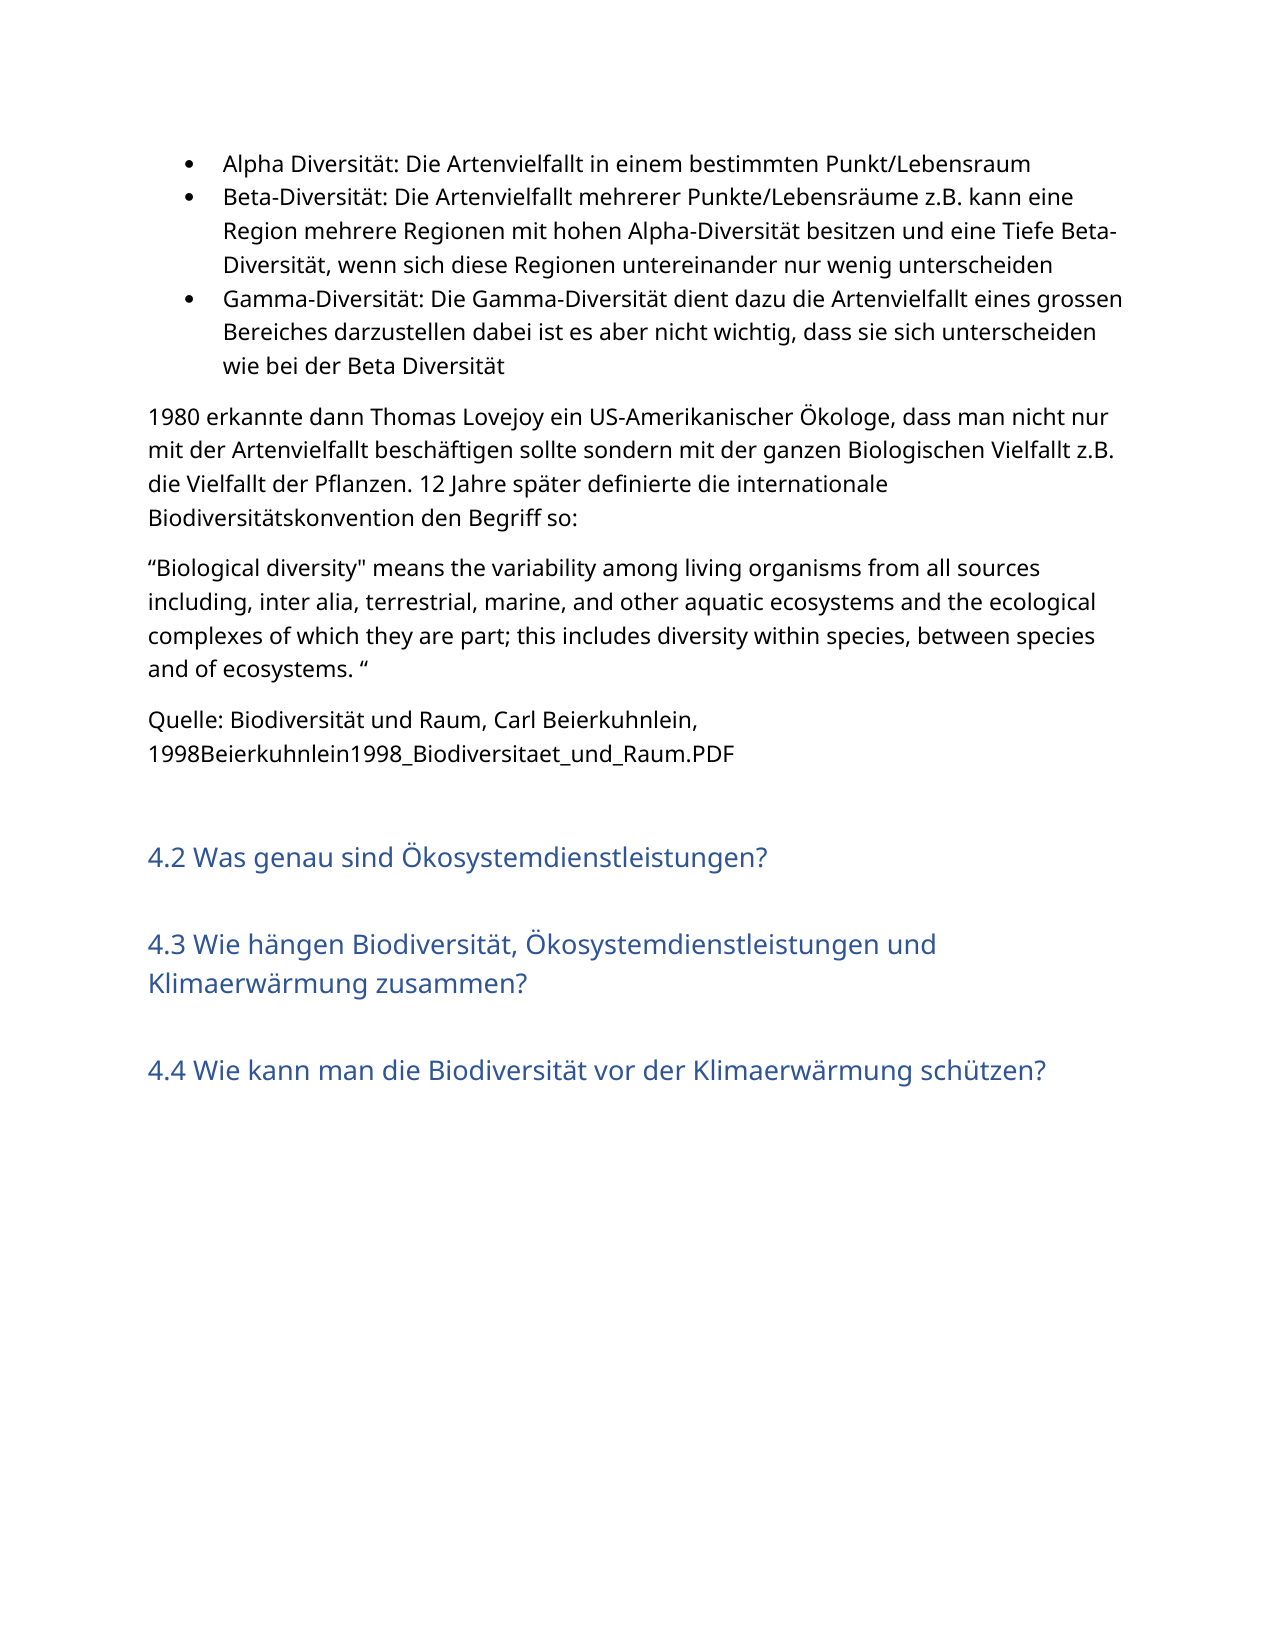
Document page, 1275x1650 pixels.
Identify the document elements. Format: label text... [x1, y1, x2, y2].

text “Biological diversity" means the variability among living organisms from all sources including, inter alia, terrestrial, marine, and other aquatic ecosystems and the ecological complexes of which they are part; this includes diversity within species, between species and of ecosystems. “ [148, 552, 1127, 685]
text Quelle: Biodiversität und Raum, Carl Beierkuhnlein, 1998Beierkuhnlein1998_Biodiversitaet_und_Raum.PDF [148, 704, 1127, 769]
subtitle 4.2 Was genau sind Ökosystemdienstleistungen? [148, 838, 1127, 875]
list Alpha Diversität: Die Artenvielfallt in einem bestimmten Punkt/Lebensraum [185, 148, 1127, 179]
subtitle 4.4 Wie kann man die Biodiversität vor der Klimaerwärmung schützen? [148, 1052, 1127, 1088]
text 1980 erkannte dann Thomas Lovejoy ein US-Amerikanischer Ökologe, dass man nicht nur mit der Artenvielfallt beschäftigen sollte sondern mit der ganzen Biologischen Vielfallt z.B. die Vielfallt der Pflanzen. 12 Jahre später definierte die internationale Biodiversitätskonvention den Begriff so: [148, 401, 1127, 533]
list Gamma-Diversität: Die Gamma-Diversität dient dazu die Artenvielfallt eines grossen Bereiches darzustellen dabei ist es aber nicht wichtig, dass sie sich unterscheiden wie bei der Beta Diversität [185, 283, 1127, 381]
subtitle 4.3 Wie hängen Biodiversität, Ökosystemdienstleistungen und Klimaerwärmung zusammen? [148, 925, 1127, 1002]
list Beta-Diversität: Die Artenvielfallt mehrerer Punkte/Lebensräume z.B. kann eine Region mehrere Regionen mit hohen Alpha-Diversität besitzen und eine Tiefe Beta-Diversität, wenn sich diese Regionen untereinander nur wenig unterscheiden [185, 181, 1127, 280]
